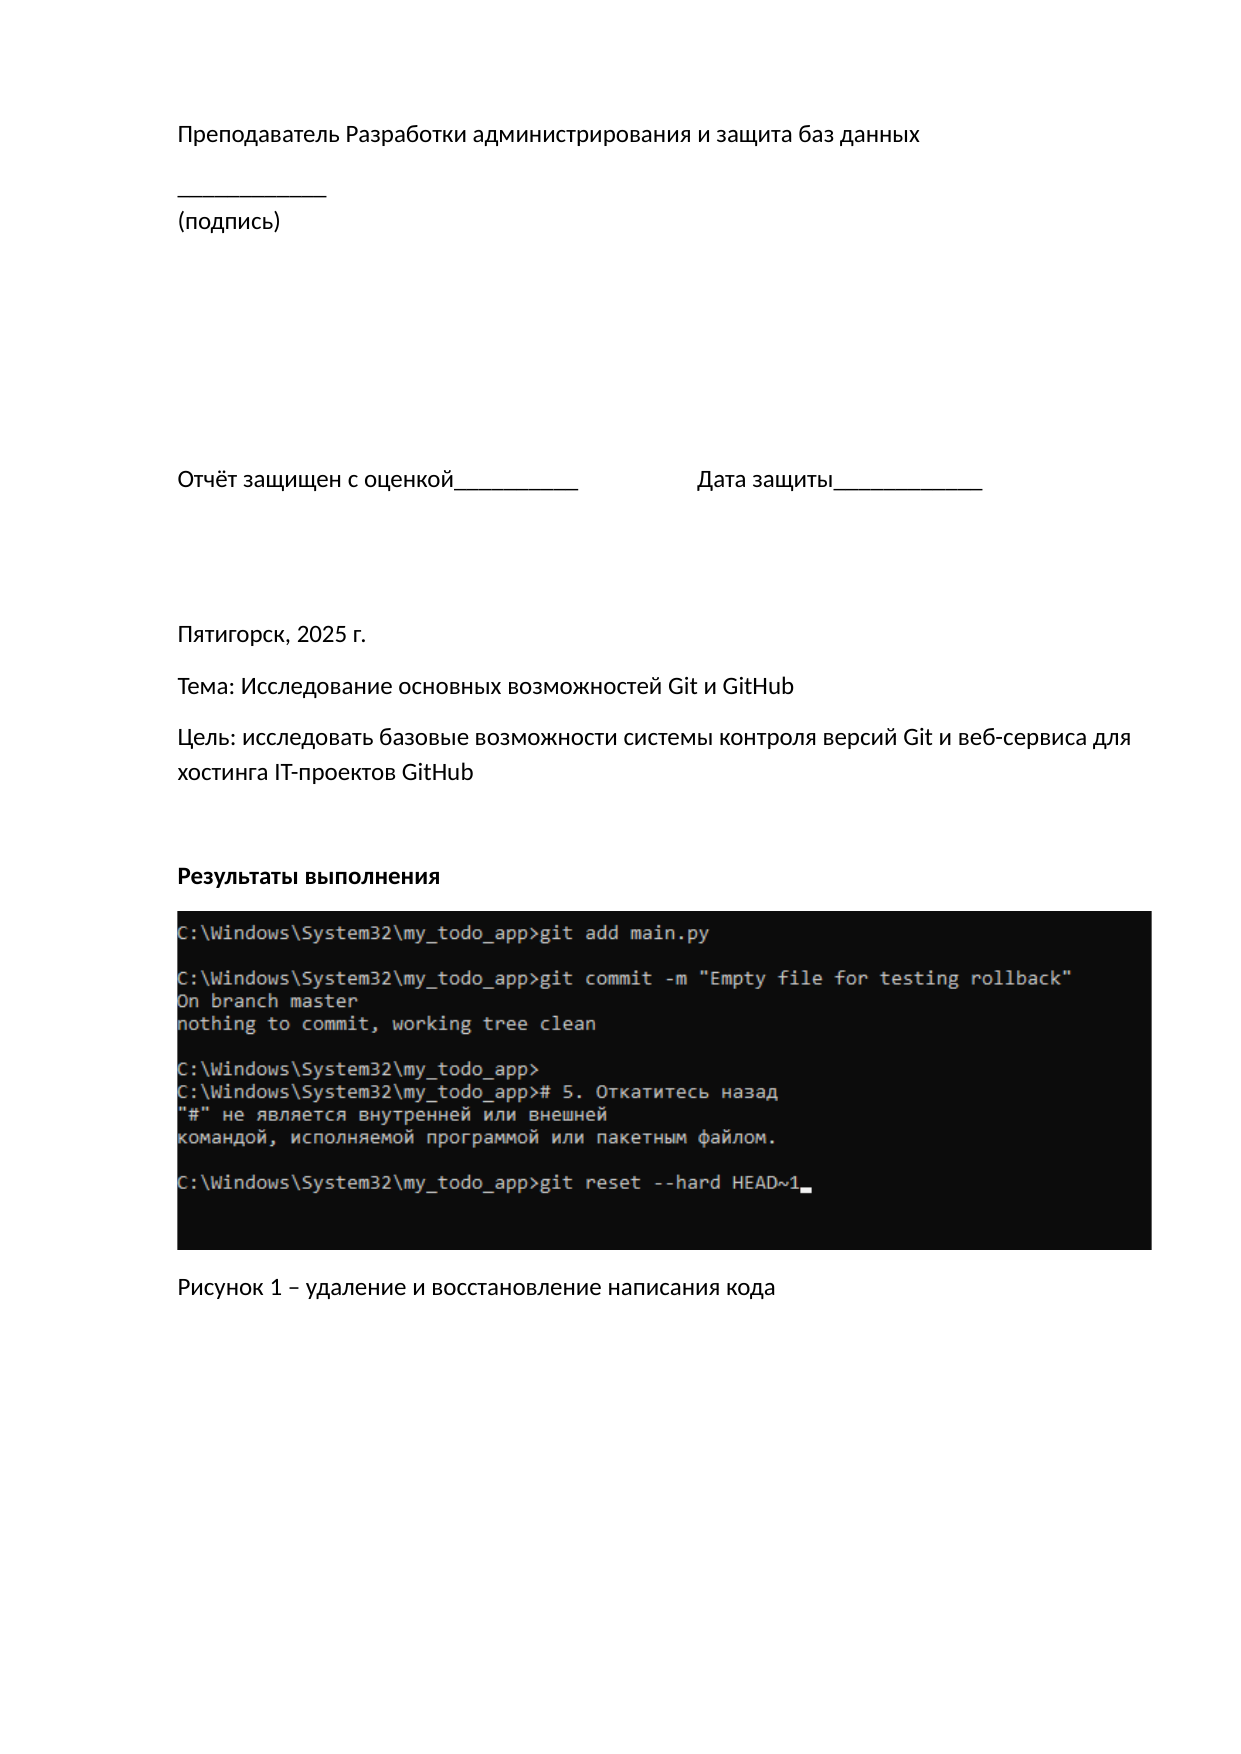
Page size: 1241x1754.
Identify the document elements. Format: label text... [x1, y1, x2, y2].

text ____________ (подпись) [177, 170, 1152, 235]
text Цель: исследовать базовые возможности системы контроля версий Git и веб-сервиса для хостинга IT-проектов GitHub [177, 721, 1152, 787]
picture [177, 911, 1152, 1250]
text Преподаватель Разработки администрирования и защита баз данных [177, 118, 1152, 149]
text Тема: Исследование основных возможностей Git и GitHub [177, 670, 1152, 700]
text Рисунок 1 – удаление и восстановление написания кода [177, 1271, 1152, 1302]
text Пятигорск, 2025 г. [177, 618, 1152, 649]
text Отчёт защищен с оценкой__________ Дата защиты____________ [177, 463, 1152, 494]
text Результаты выполнения [177, 860, 1152, 890]
